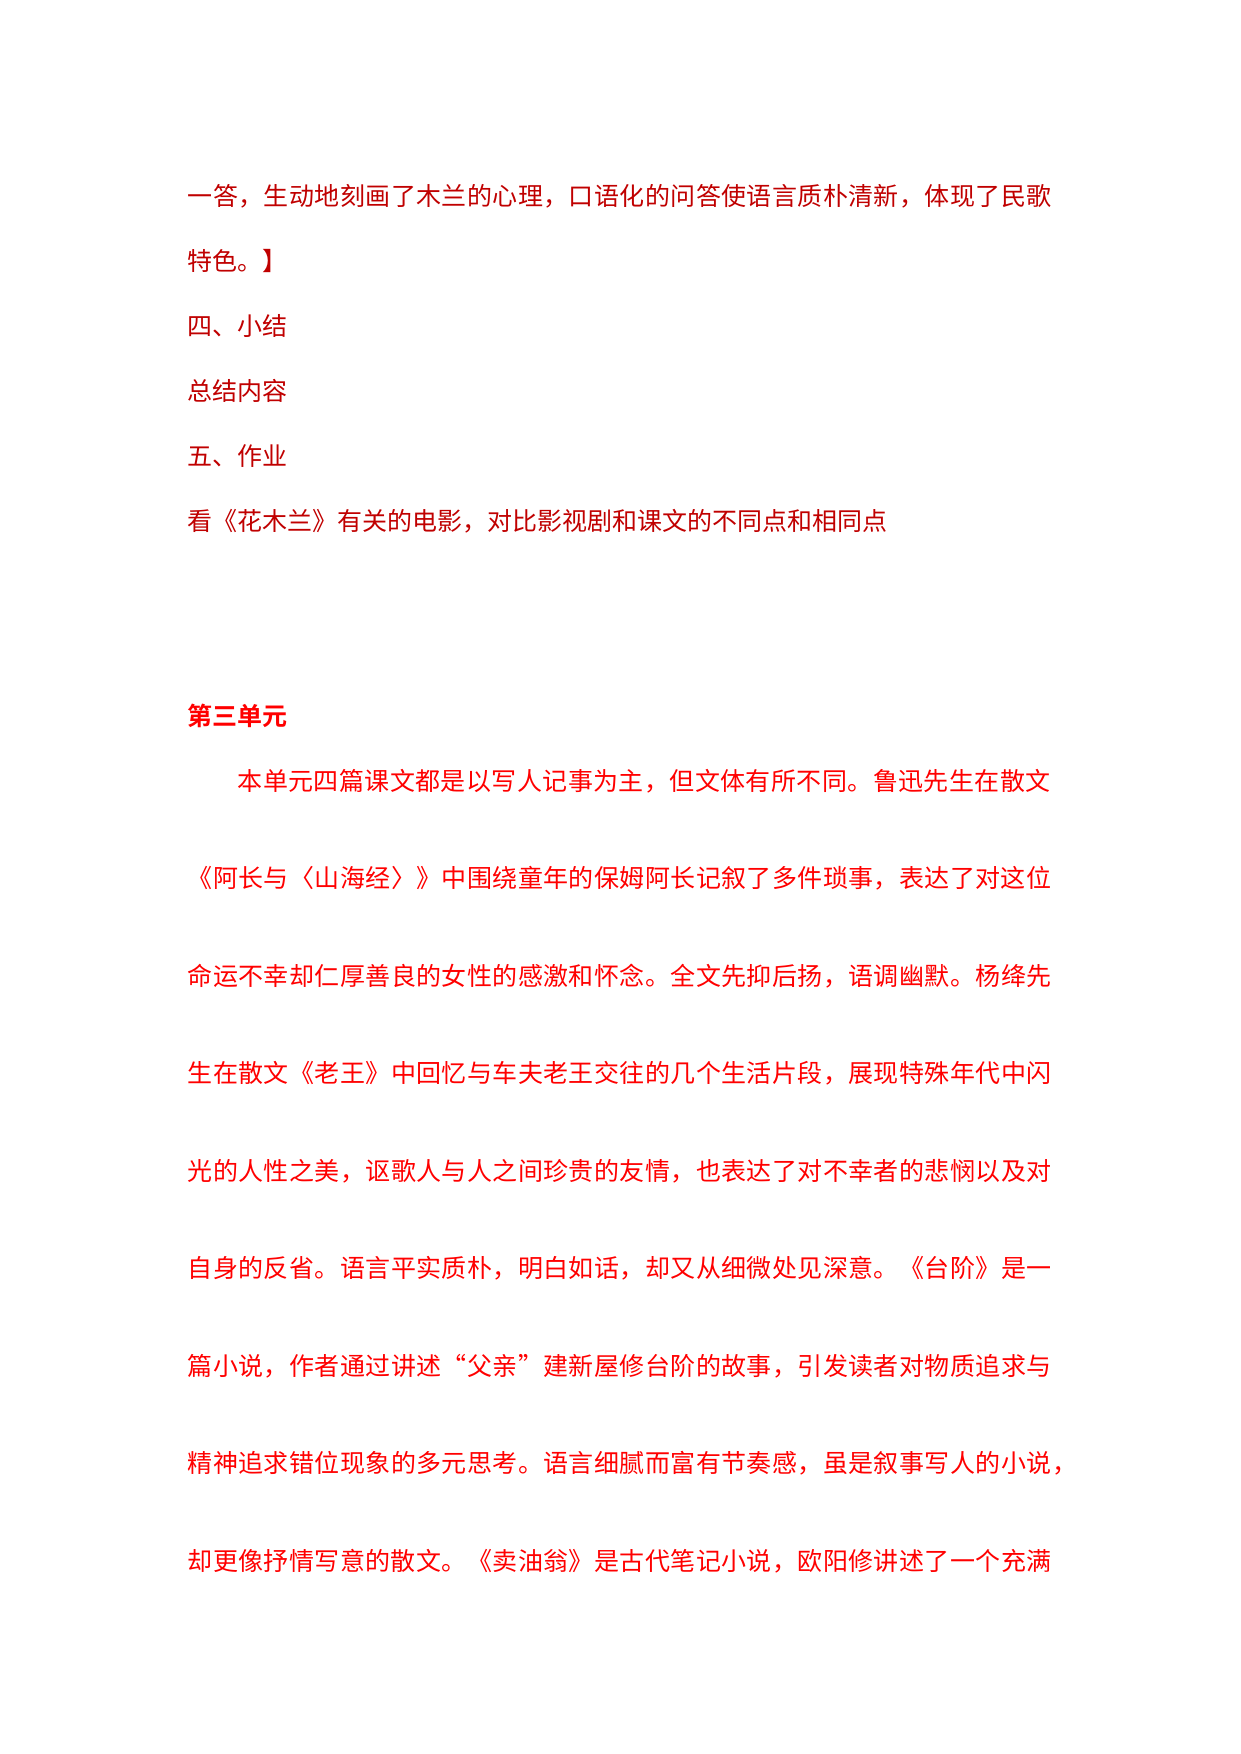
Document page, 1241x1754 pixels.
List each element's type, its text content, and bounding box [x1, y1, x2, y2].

text 第三单元 [187, 682, 1053, 747]
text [187, 162, 1053, 292]
text 总结内容 [187, 357, 1053, 422]
text 看《花木兰》有关的电影，对比影视剧和课文的不同点和相同点 [187, 487, 1053, 552]
list 作业 [187, 422, 1053, 487]
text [187, 747, 1053, 1592]
list 小结 [187, 292, 1053, 357]
